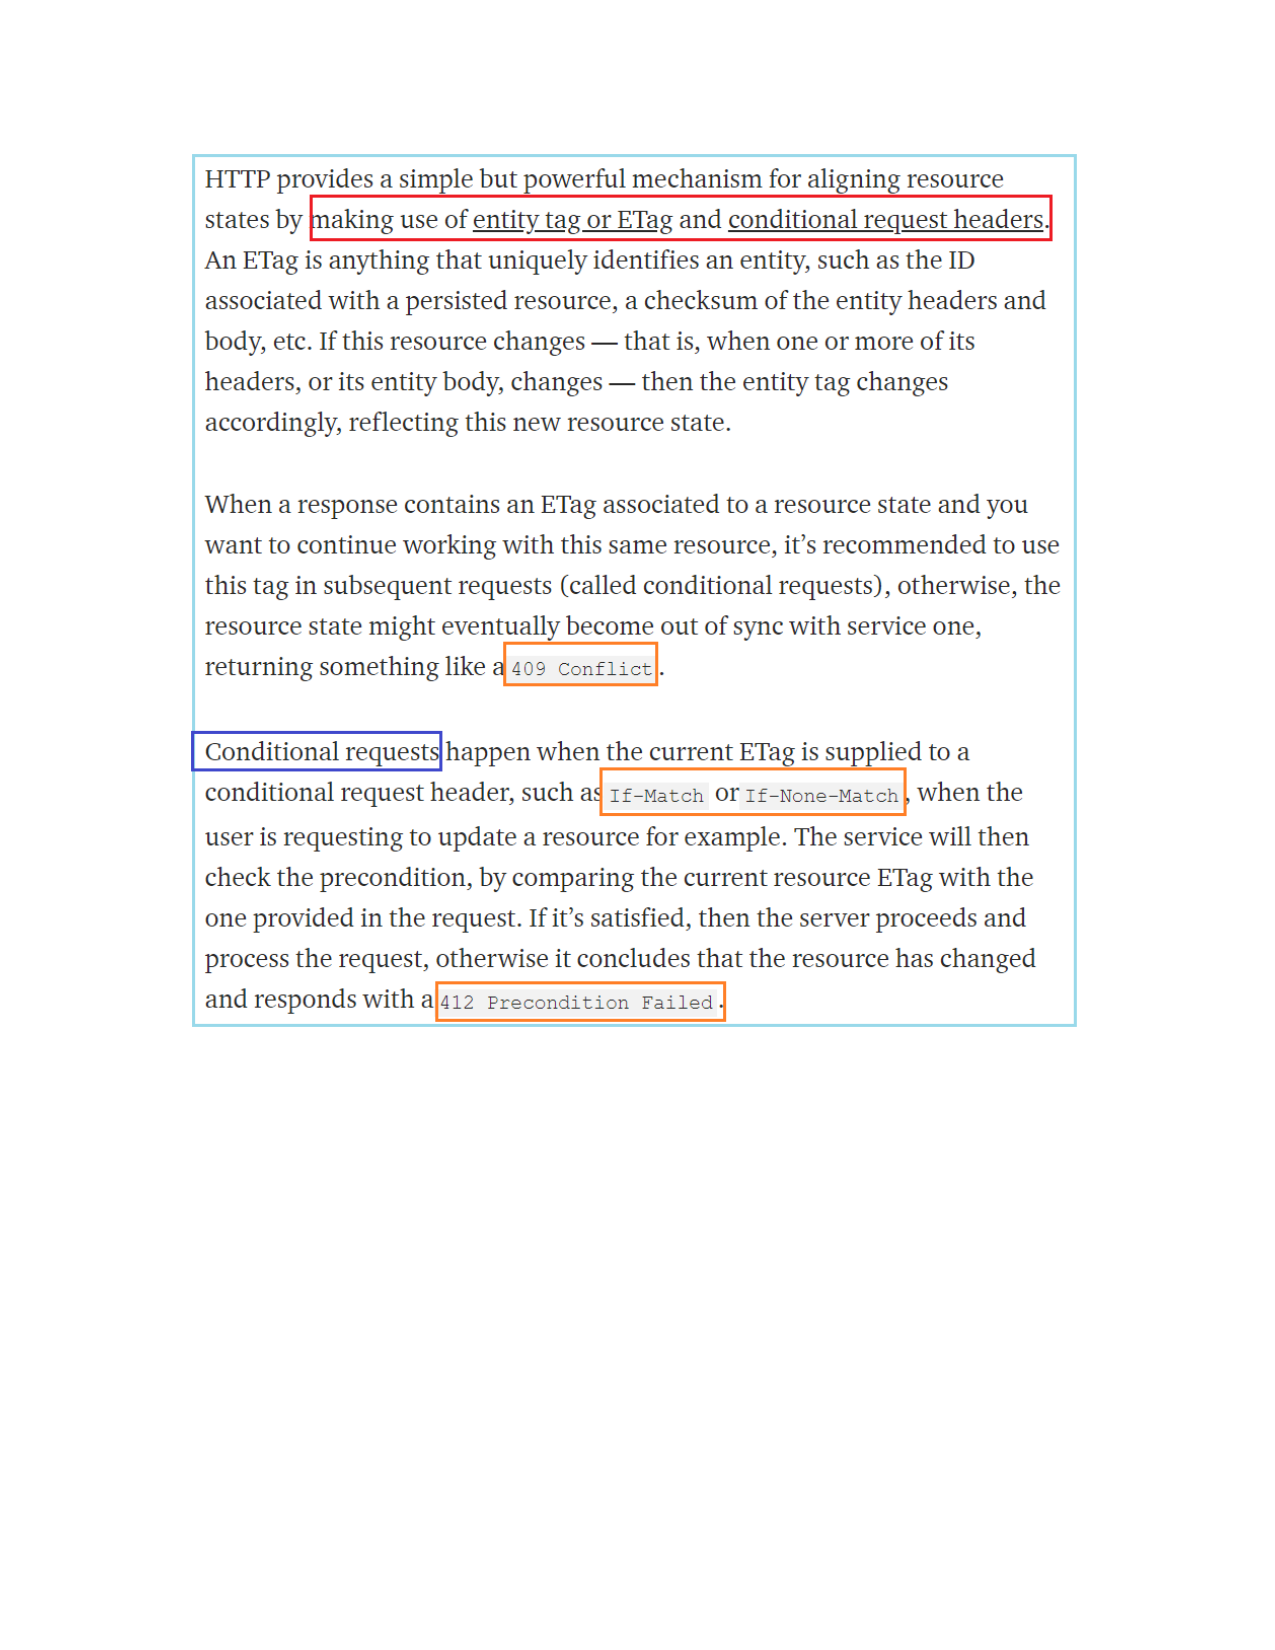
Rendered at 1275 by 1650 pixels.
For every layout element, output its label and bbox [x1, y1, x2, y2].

picture [187, 150, 1088, 1032]
